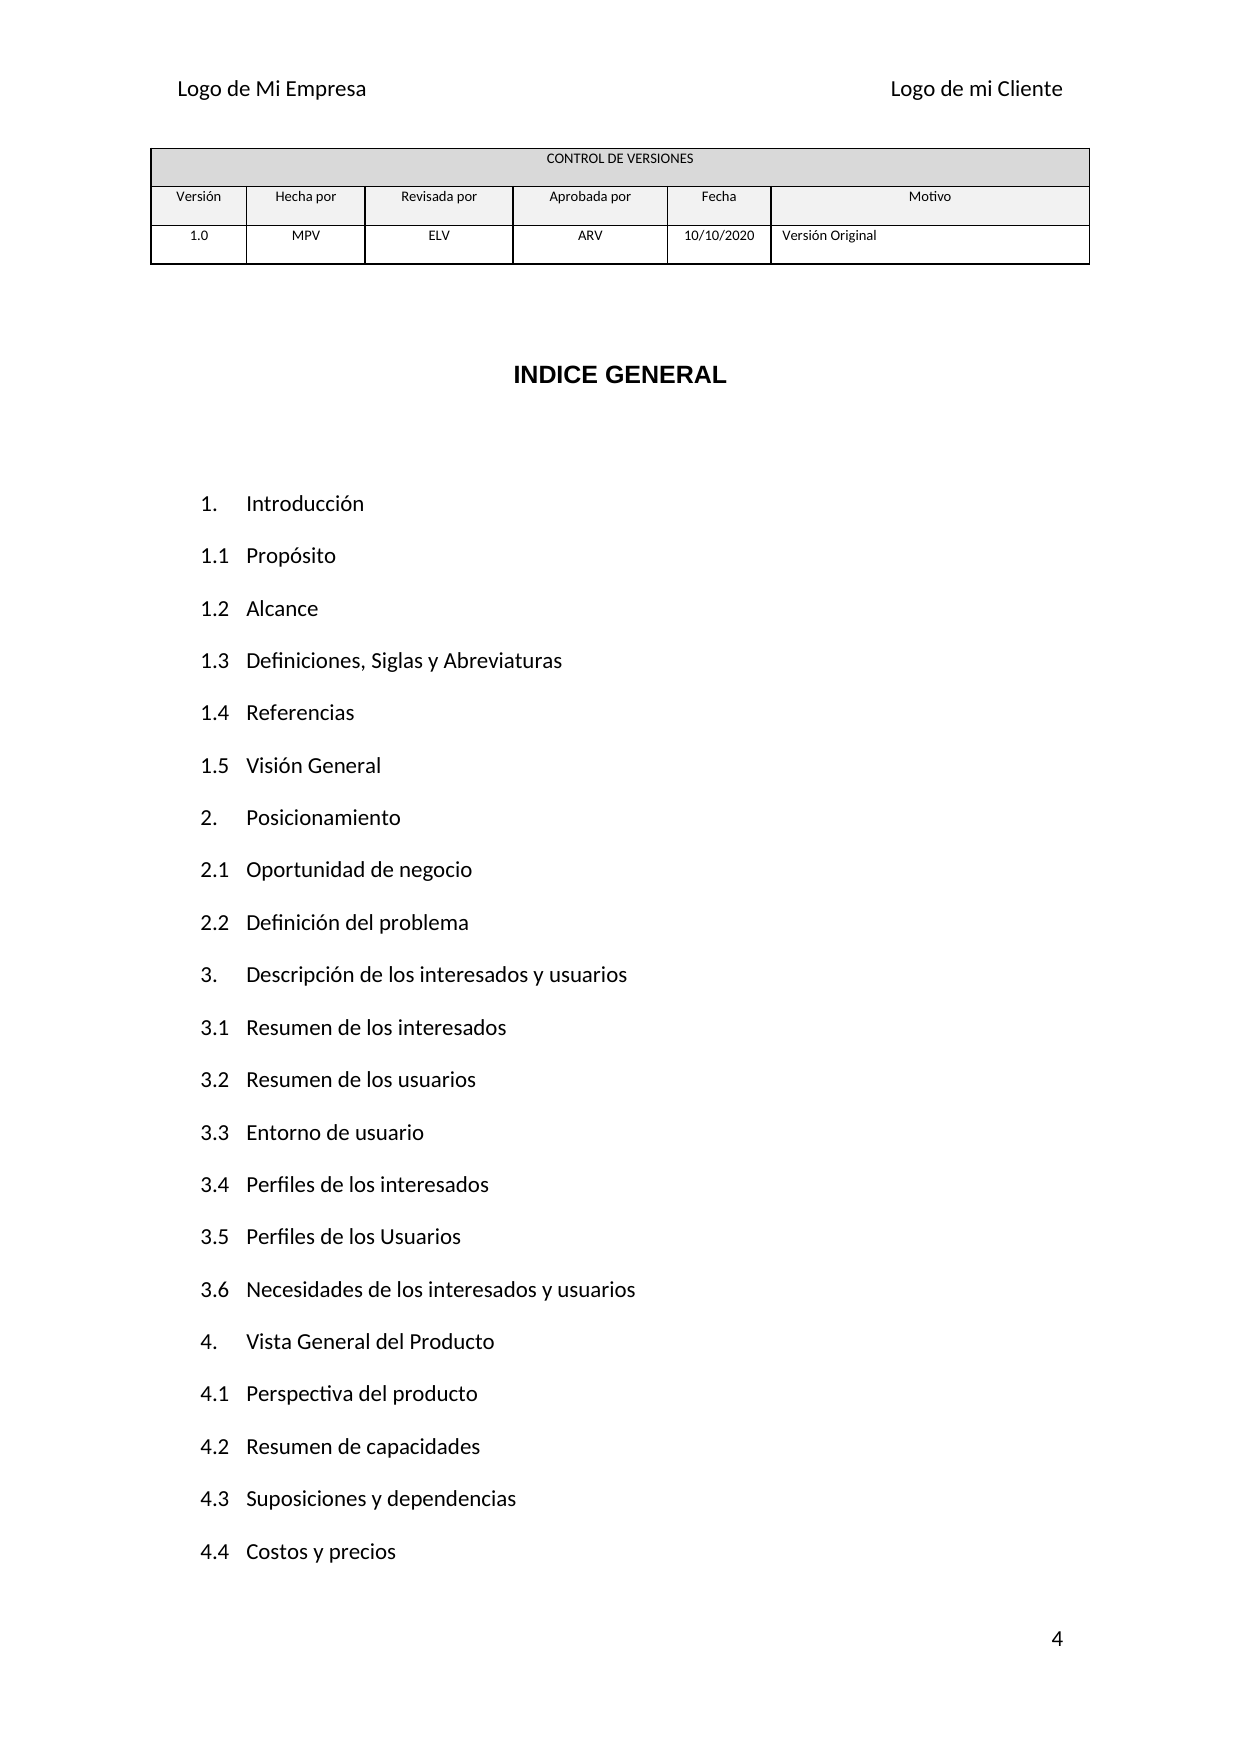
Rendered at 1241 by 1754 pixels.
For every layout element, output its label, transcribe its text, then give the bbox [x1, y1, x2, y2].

table_cell Fecha [668, 187, 770, 225]
table_cell Versión [152, 187, 246, 225]
table_cell MPV [247, 226, 364, 263]
text INDICE GENERAL [177, 360, 1063, 388]
table_header CONTROL DE VERSIONES [152, 149, 1089, 186]
table_cell ARV [514, 226, 667, 263]
table_cell Motivo [772, 187, 1089, 225]
table_cell Hecha por [247, 187, 364, 225]
table_cell 10/10/2020 [668, 226, 770, 263]
table_cell Versión Original [772, 226, 1089, 263]
table_cell Revisada por [366, 187, 512, 225]
table_cell ELV [366, 226, 512, 263]
table_cell 1.0 [152, 226, 246, 263]
table_cell Aprobada por [514, 187, 667, 225]
